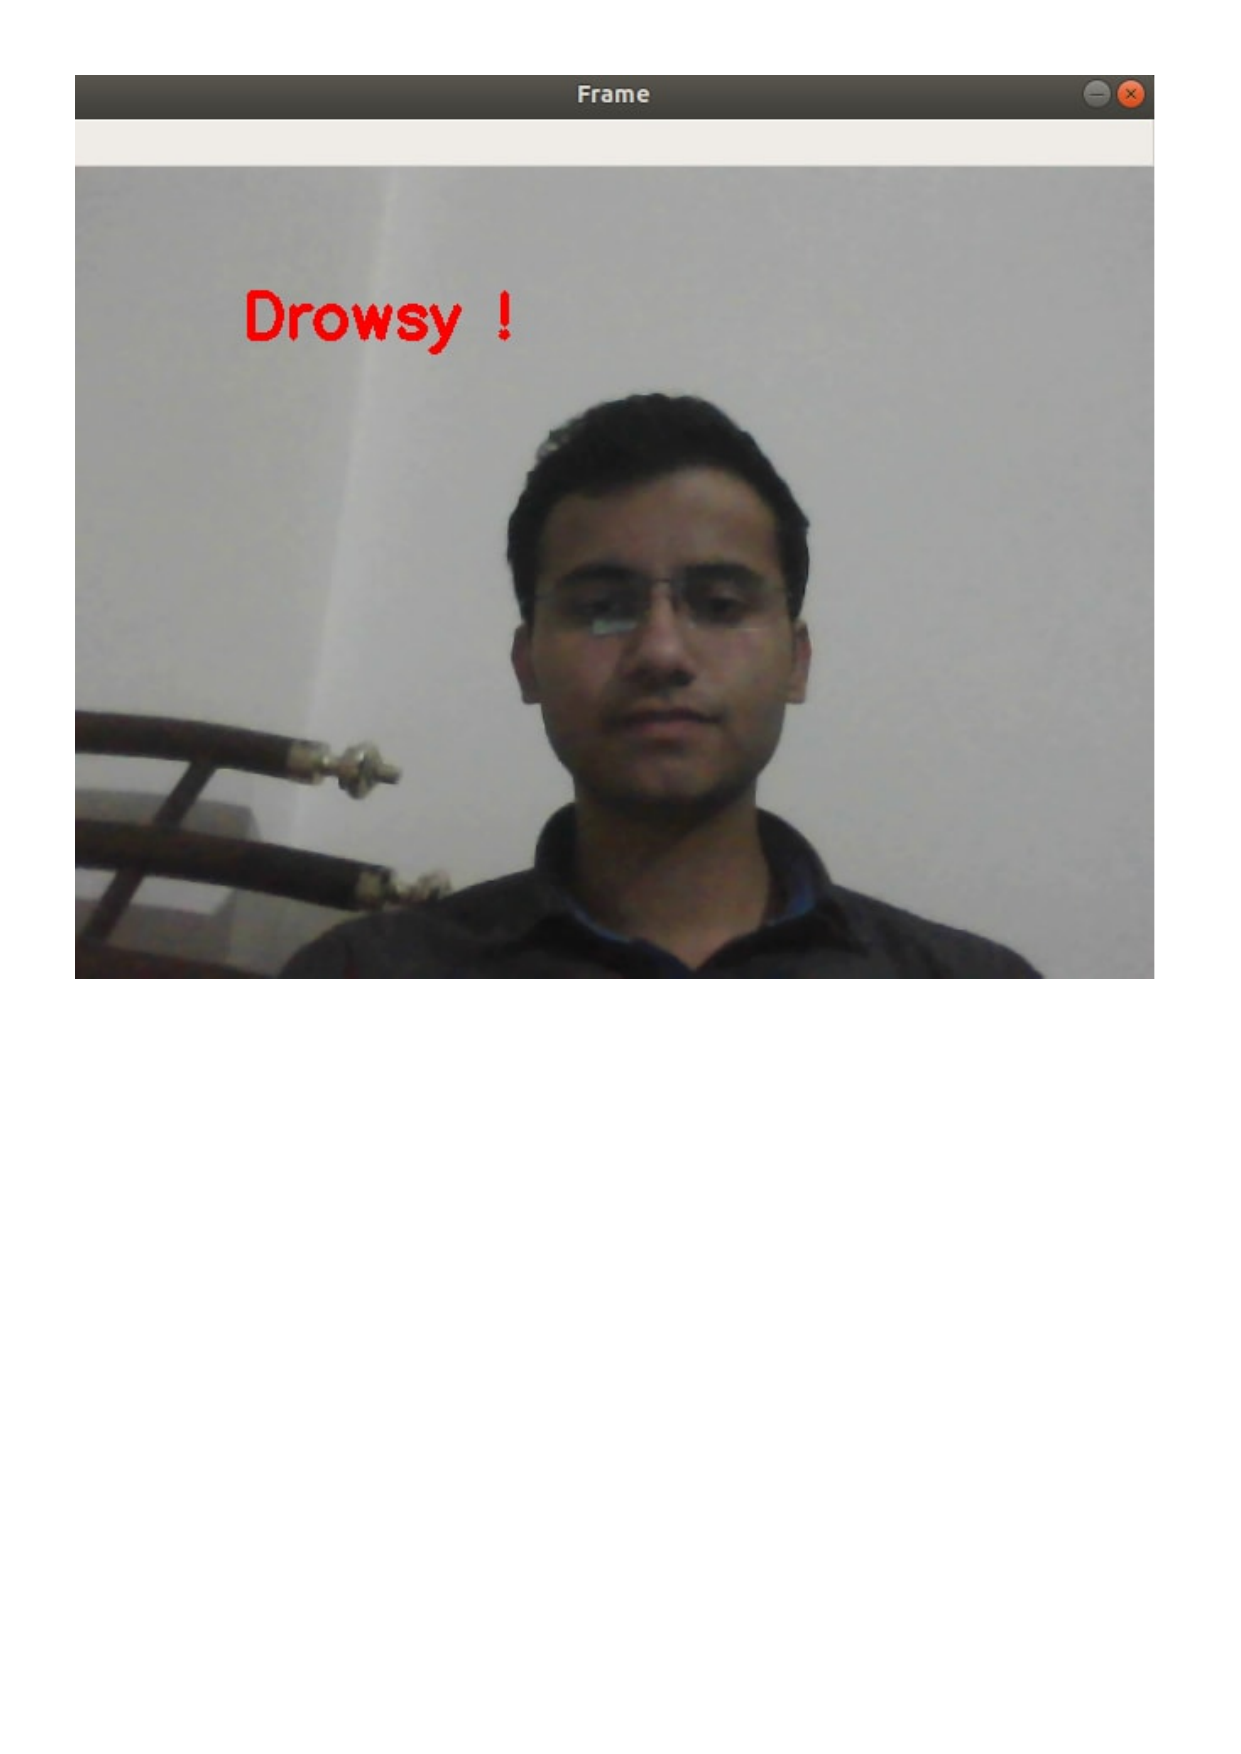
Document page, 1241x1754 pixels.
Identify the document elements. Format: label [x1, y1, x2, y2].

picture [75, 75, 1155, 979]
